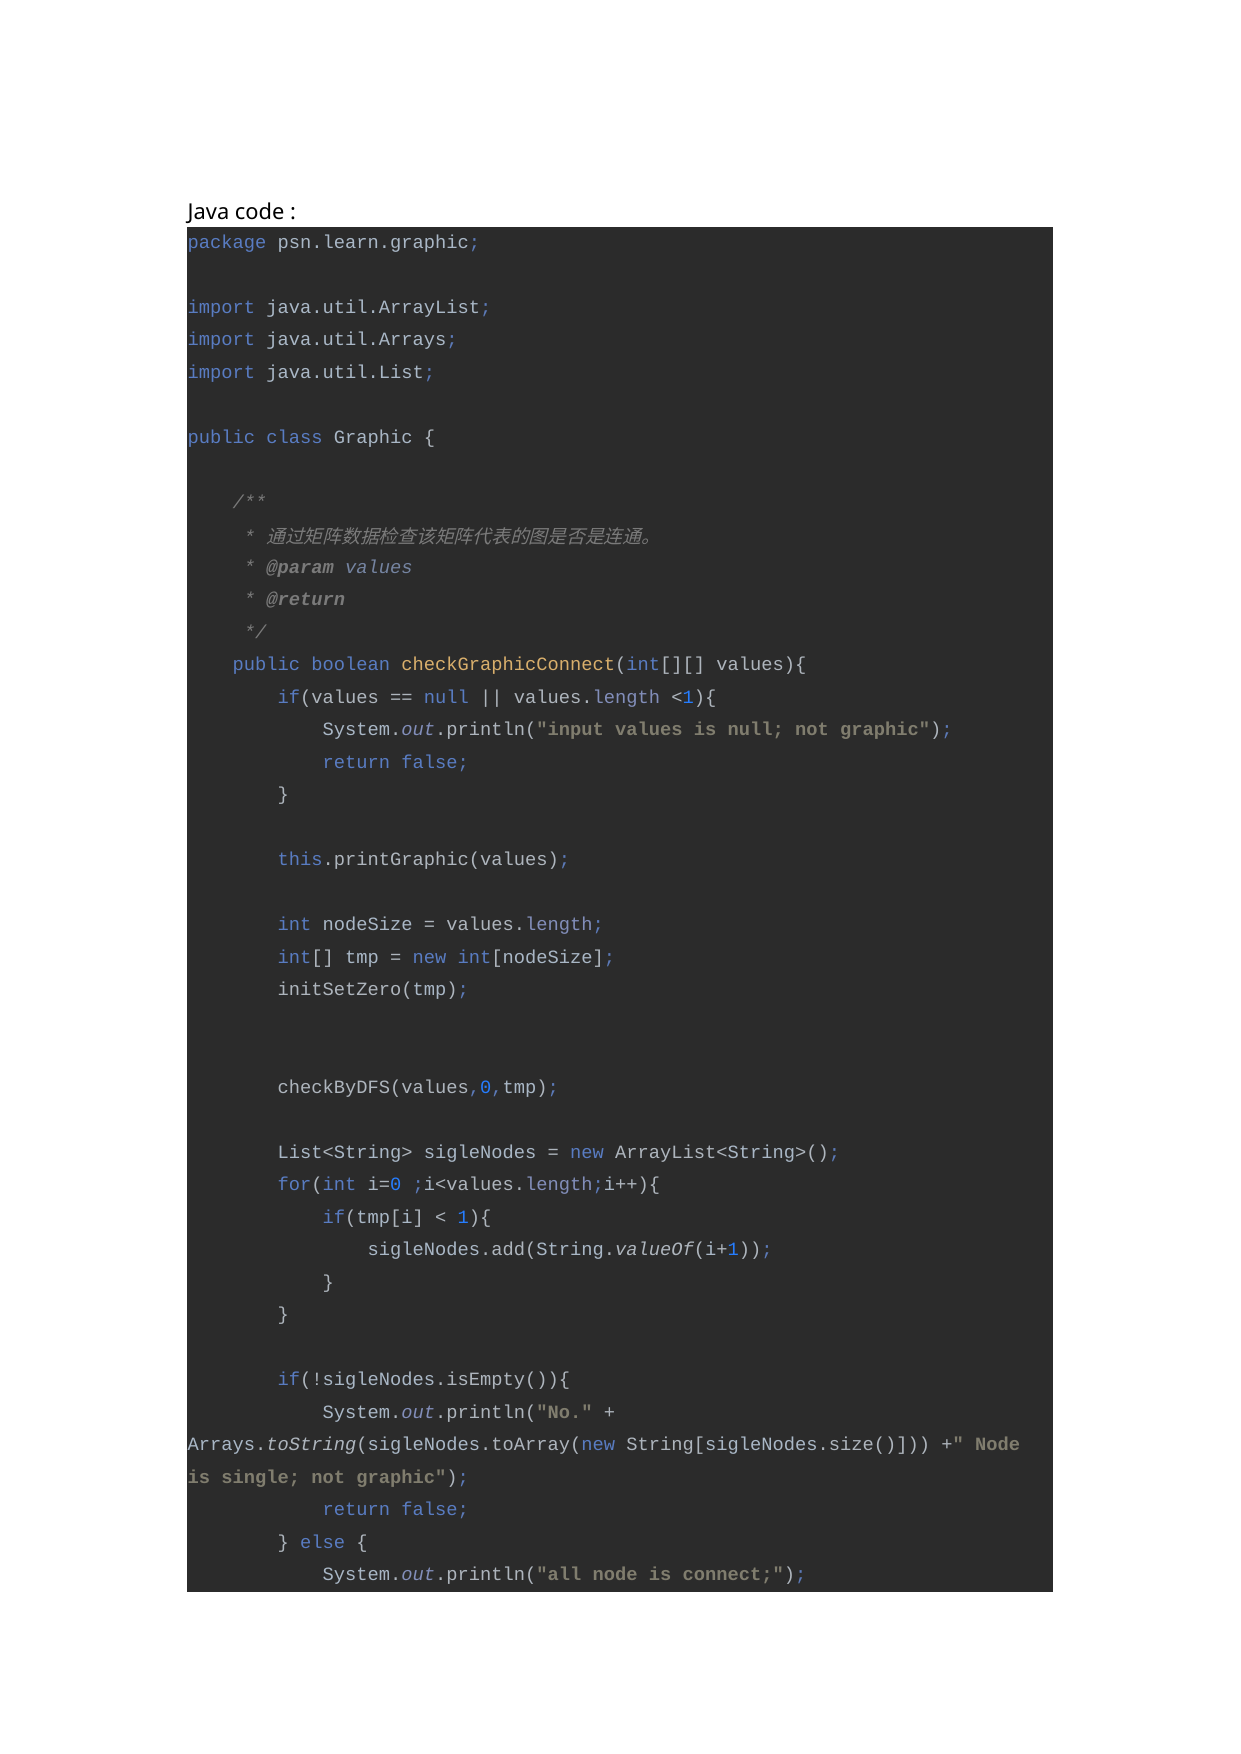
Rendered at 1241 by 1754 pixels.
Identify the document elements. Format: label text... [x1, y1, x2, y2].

text Java code : [187, 194, 1053, 227]
